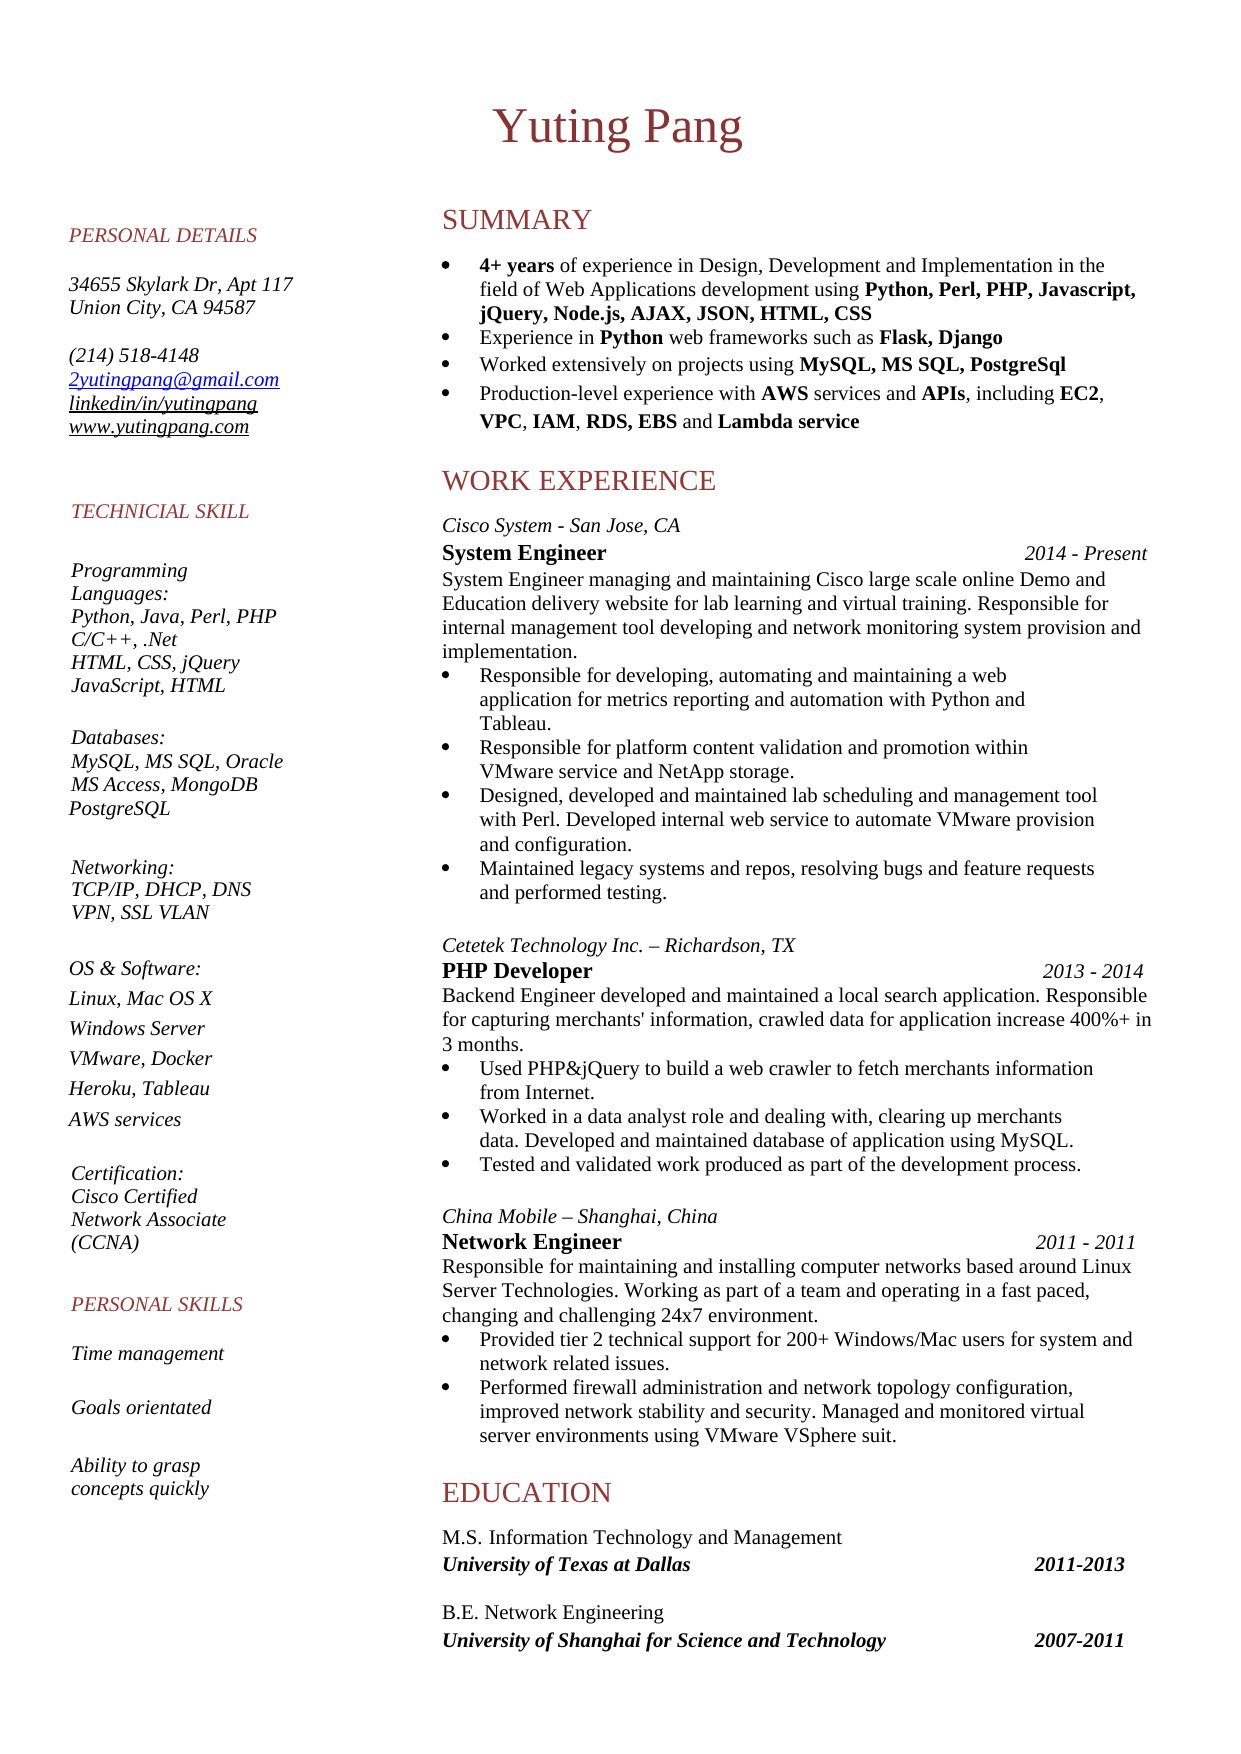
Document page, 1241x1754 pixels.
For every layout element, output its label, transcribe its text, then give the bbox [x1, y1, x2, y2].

list Tested and validated work produced as part of the development process. [442, 1152, 1098, 1176]
list Production-level experience with AWS services and APIs, including EC2, VPC, IAM, RDS, EBS and Lambda service [442, 377, 1145, 434]
text TCP/IP, DHCP, DNS VPN, SSL VLAN [71, 879, 296, 924]
text Time management [71, 1341, 300, 1365]
text Certification: [71, 1162, 231, 1185]
text PERSONAL SKILLS [71, 1292, 300, 1316]
text Yuting Pang [442, 95, 1180, 153]
text AWS services [69, 1102, 300, 1132]
list Provided tier 2 technical support for 200+ Windows/Mac users for system and network related issues. [442, 1327, 1136, 1375]
list Worked extensively on projects using MySQL, MS SQL, PostgreSql [442, 349, 1145, 377]
text MS Access, MongoDB [71, 773, 313, 797]
list Experience in Python web frameworks such as Flask, Django [442, 325, 1145, 349]
text PERSONAL DETAILS [69, 223, 300, 247]
text VMware, Docker [69, 1042, 300, 1072]
text Network Engineer 2011 - 2011 [442, 1228, 1180, 1254]
text Goals orientated [71, 1395, 300, 1419]
text PostgreSQL [69, 797, 313, 820]
text JavaScript, HTML [71, 674, 294, 697]
text TECHNICIAL SKILL [71, 500, 300, 524]
text Ability to grasp concepts quickly [71, 1454, 217, 1500]
text SUMMARY [442, 202, 1180, 236]
text Cisco System - San Jose, CA [442, 513, 1180, 537]
text M.S. Information Technology and Management [442, 1525, 1180, 1549]
list Maintained legacy systems and repos, resolving bugs and feature requests and performed testing. [442, 856, 1098, 904]
text 2yutingpang@gmail.com [69, 367, 322, 391]
text B.E. Network Engineering [442, 1600, 1180, 1624]
list Responsible for platform content validation and promotion within VMware service and NetApp storage. [442, 735, 1098, 783]
text Backend Engineer developed and maintained a local search application. Responsible for capturing merchants' information, crawled data for application increase 400%+ in 3 months. [442, 983, 1163, 1056]
text 34655 Skylark Dr, Apt 117 [69, 272, 300, 296]
list Responsible for developing, automating and maintaining a web application for metrics reporting and automation with Python and Tableau. [442, 663, 1098, 735]
text linkedin/in/yutingpang [69, 391, 322, 415]
list Performed firewall administration and network topology configuration, improved network stability and security. Managed and monitored virtual server environments using VMware VSphere suit. [442, 1375, 1136, 1447]
text (214) 518-4148 [69, 343, 300, 367]
text China Mobile – Shanghai, China [442, 1204, 1180, 1228]
text Networking: [71, 856, 296, 879]
text Python, Java, Perl, PHP [71, 605, 294, 628]
text Union City, CA 94587 [69, 296, 300, 319]
text Programming Languages: [71, 559, 223, 605]
text EDUCATION [442, 1475, 1180, 1508]
text C/C++, .Net [71, 628, 294, 651]
list 4+ years of experience in Design, Development and Implementation in the field of Web Applications development using Python, Perl, PHP, Javascript, jQuery, Node.js, AJAX, JSON, HTML, CSS [442, 253, 1145, 325]
text University of Texas at Dallas 2011-2013 [442, 1552, 1180, 1576]
list Worked in a data analyst role and dealing with, clearing up merchants data. Developed and maintained database of application using MySQL. [442, 1104, 1098, 1152]
text System Engineer 2014 - Present [442, 537, 1180, 567]
text System Engineer managing and maintaining Cisco large scale online Demo and Education delivery website for lab learning and virtual training. Responsible for internal management tool developing and network monitoring system provision and implementation. [442, 567, 1163, 663]
text OS & Software: [69, 951, 300, 981]
text Heroku, Tableau [69, 1072, 300, 1102]
list Used PHP&jQuery to build a web crawler to fetch merchants information from Internet. [442, 1056, 1098, 1104]
list Designed, developed and maintained lab scheduling and management tool with Perl. Developed internal web service to automate VMware provision and configuration. [442, 783, 1098, 856]
text WORK EXPERIENCE [442, 463, 1180, 496]
text University of Shanghai for Science and Technology 2007-2011 [442, 1627, 1180, 1652]
text HTML, CSS, jQuery [71, 651, 294, 674]
text www.yutingpang.com [69, 415, 322, 438]
text Responsible for maintaining and installing computer networks based around Linux Server Technologies. Working as part of a team and operating in a fast paced, changing and challenging 24x7 environment. [442, 1254, 1163, 1327]
text Linux, Mac OS X [69, 981, 300, 1012]
text Windows Server [69, 1012, 300, 1042]
text Cisco Certified Network Associate (CCNA) [71, 1185, 231, 1254]
text Databases: [71, 725, 300, 749]
text MySQL, MS SQL, Oracle [71, 749, 313, 773]
text PHP Developer 2013 - 2014 [442, 957, 1180, 983]
text Cetetek Technology Inc. – Richardson, TX [442, 933, 1180, 957]
